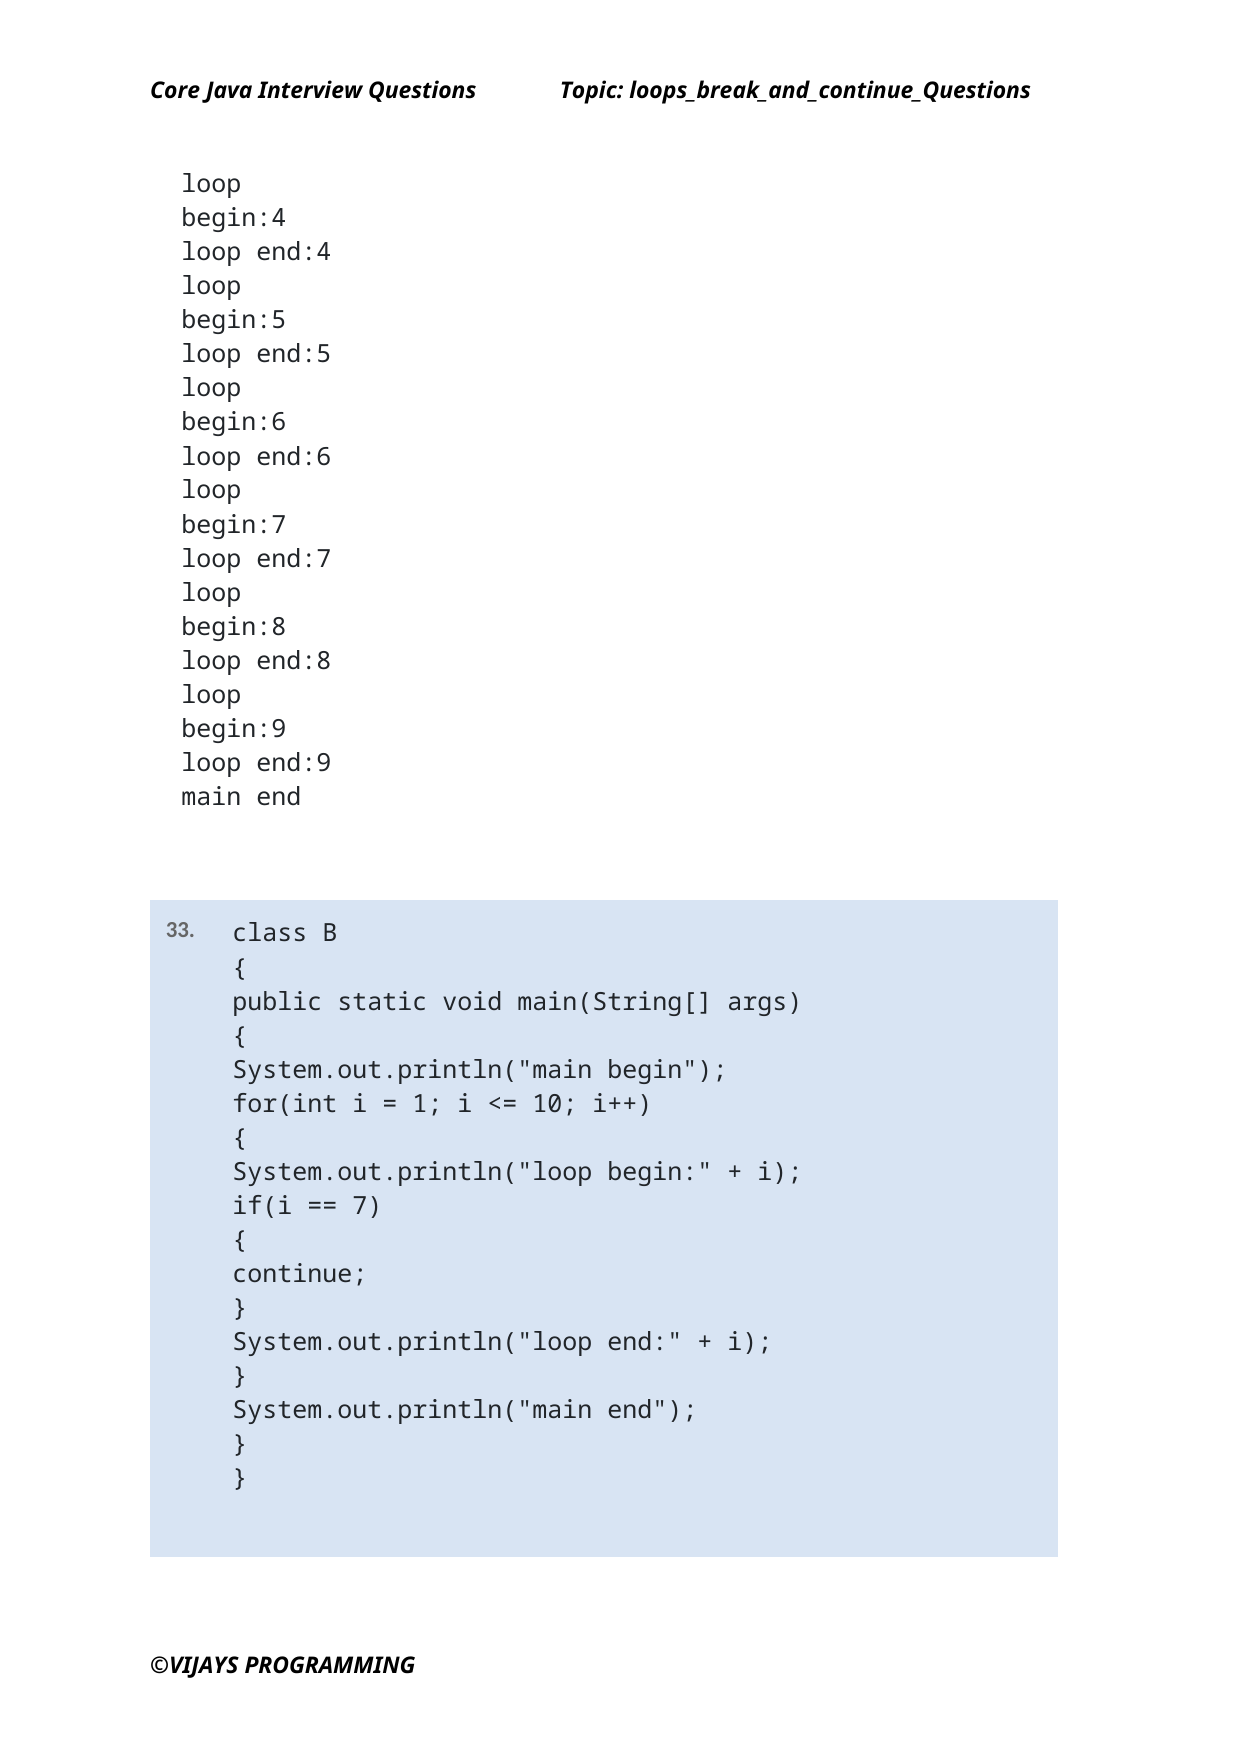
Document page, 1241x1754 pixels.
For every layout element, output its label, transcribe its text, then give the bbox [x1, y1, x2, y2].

table_header class B { public static void main(String[] args) { System.out.println("main begin"); for(int i = 1; i <= 10; i++) { System.out.println("loop begin:" + i); if(i == 7) { continue; } System.out.println("loop end:" + i); } System.out.println("main end"); } } [216, 900, 1058, 1557]
table_cell [150, 150, 1090, 899]
table_header 33. [150, 900, 216, 1557]
